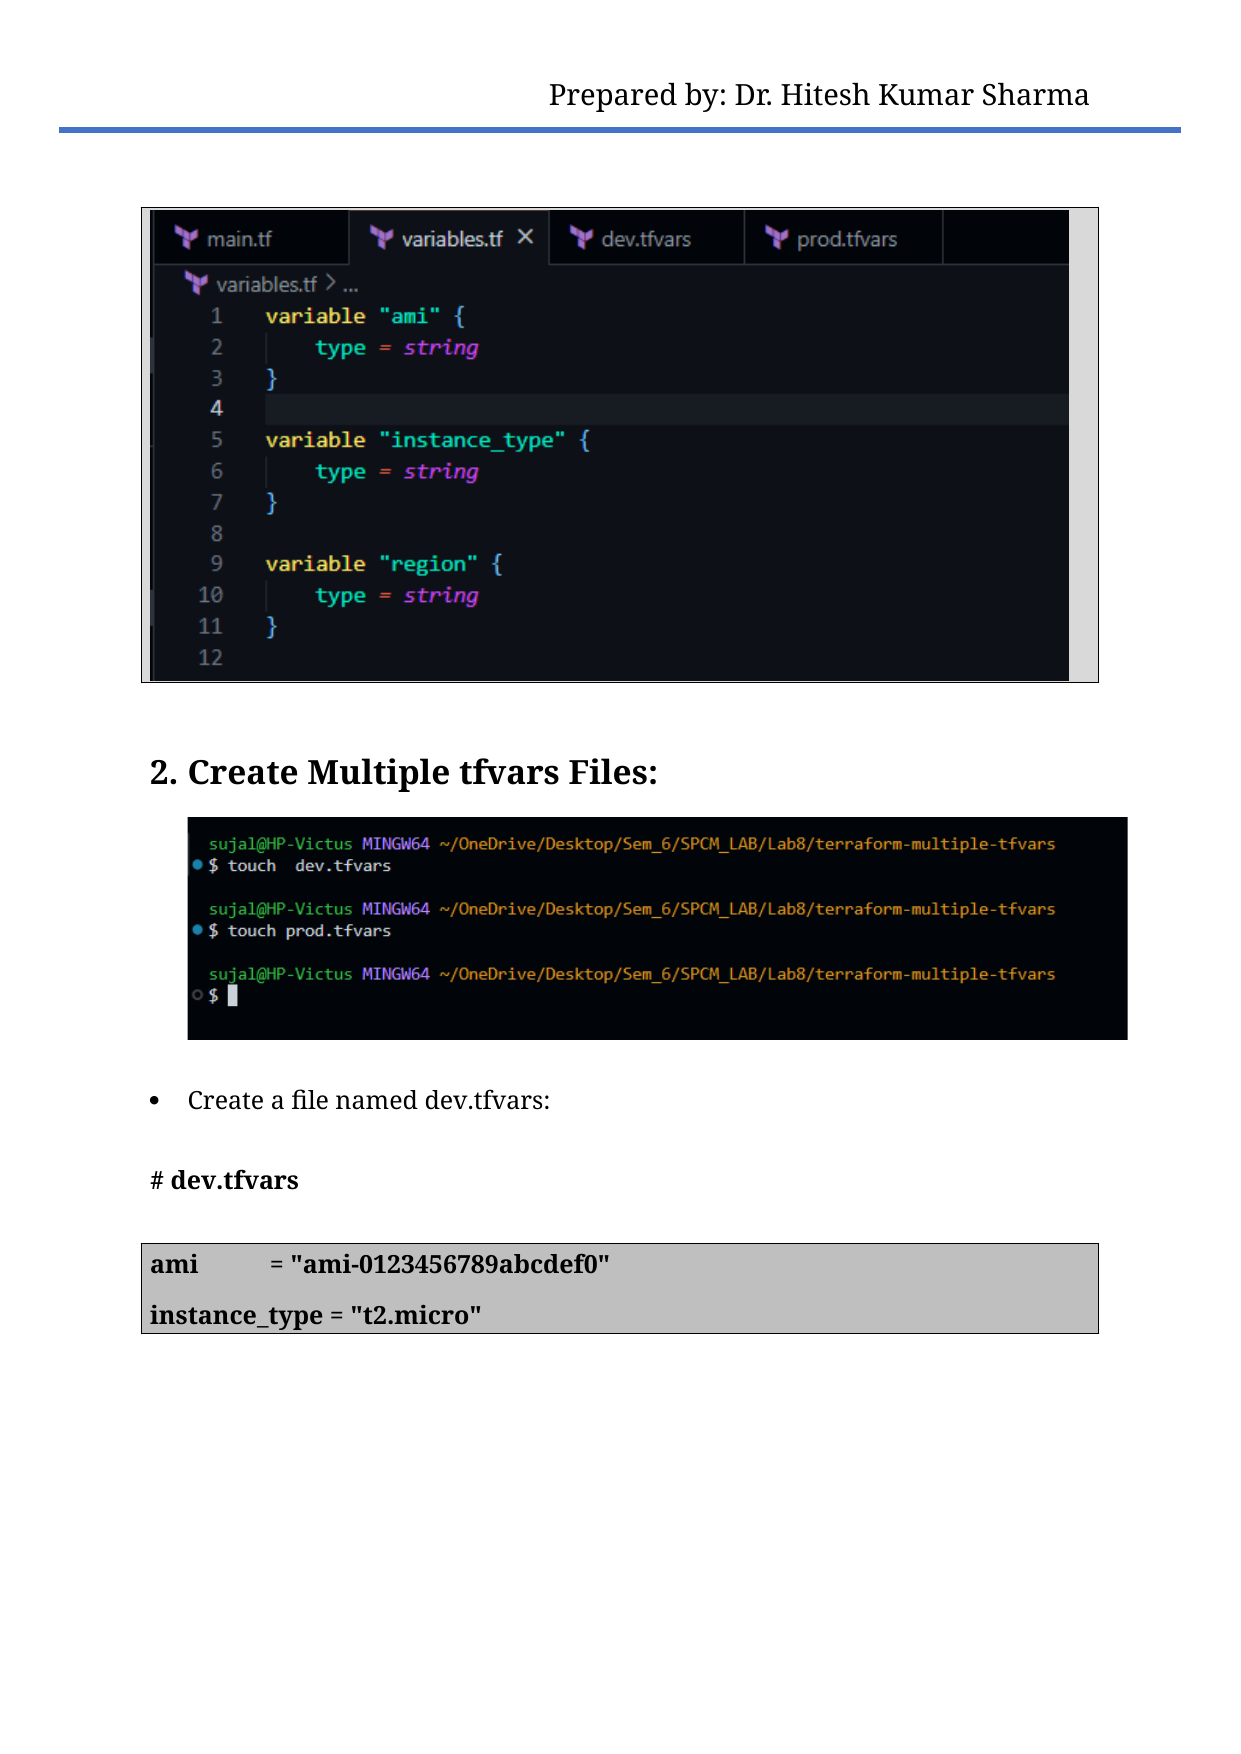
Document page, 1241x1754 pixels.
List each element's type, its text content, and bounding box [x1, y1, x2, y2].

text ami = "ami-0123456789abcdef0" [142, 1244, 1098, 1280]
list Create Multiple tfvars Files: [150, 749, 1090, 794]
text instance_type = "t2.micro" [142, 1294, 1098, 1333]
list Create a file named dev.tfvars: [150, 1083, 1090, 1117]
text # dev.tfvars [150, 1163, 1090, 1197]
picture [187, 817, 1128, 1040]
picture [150, 210, 1069, 681]
